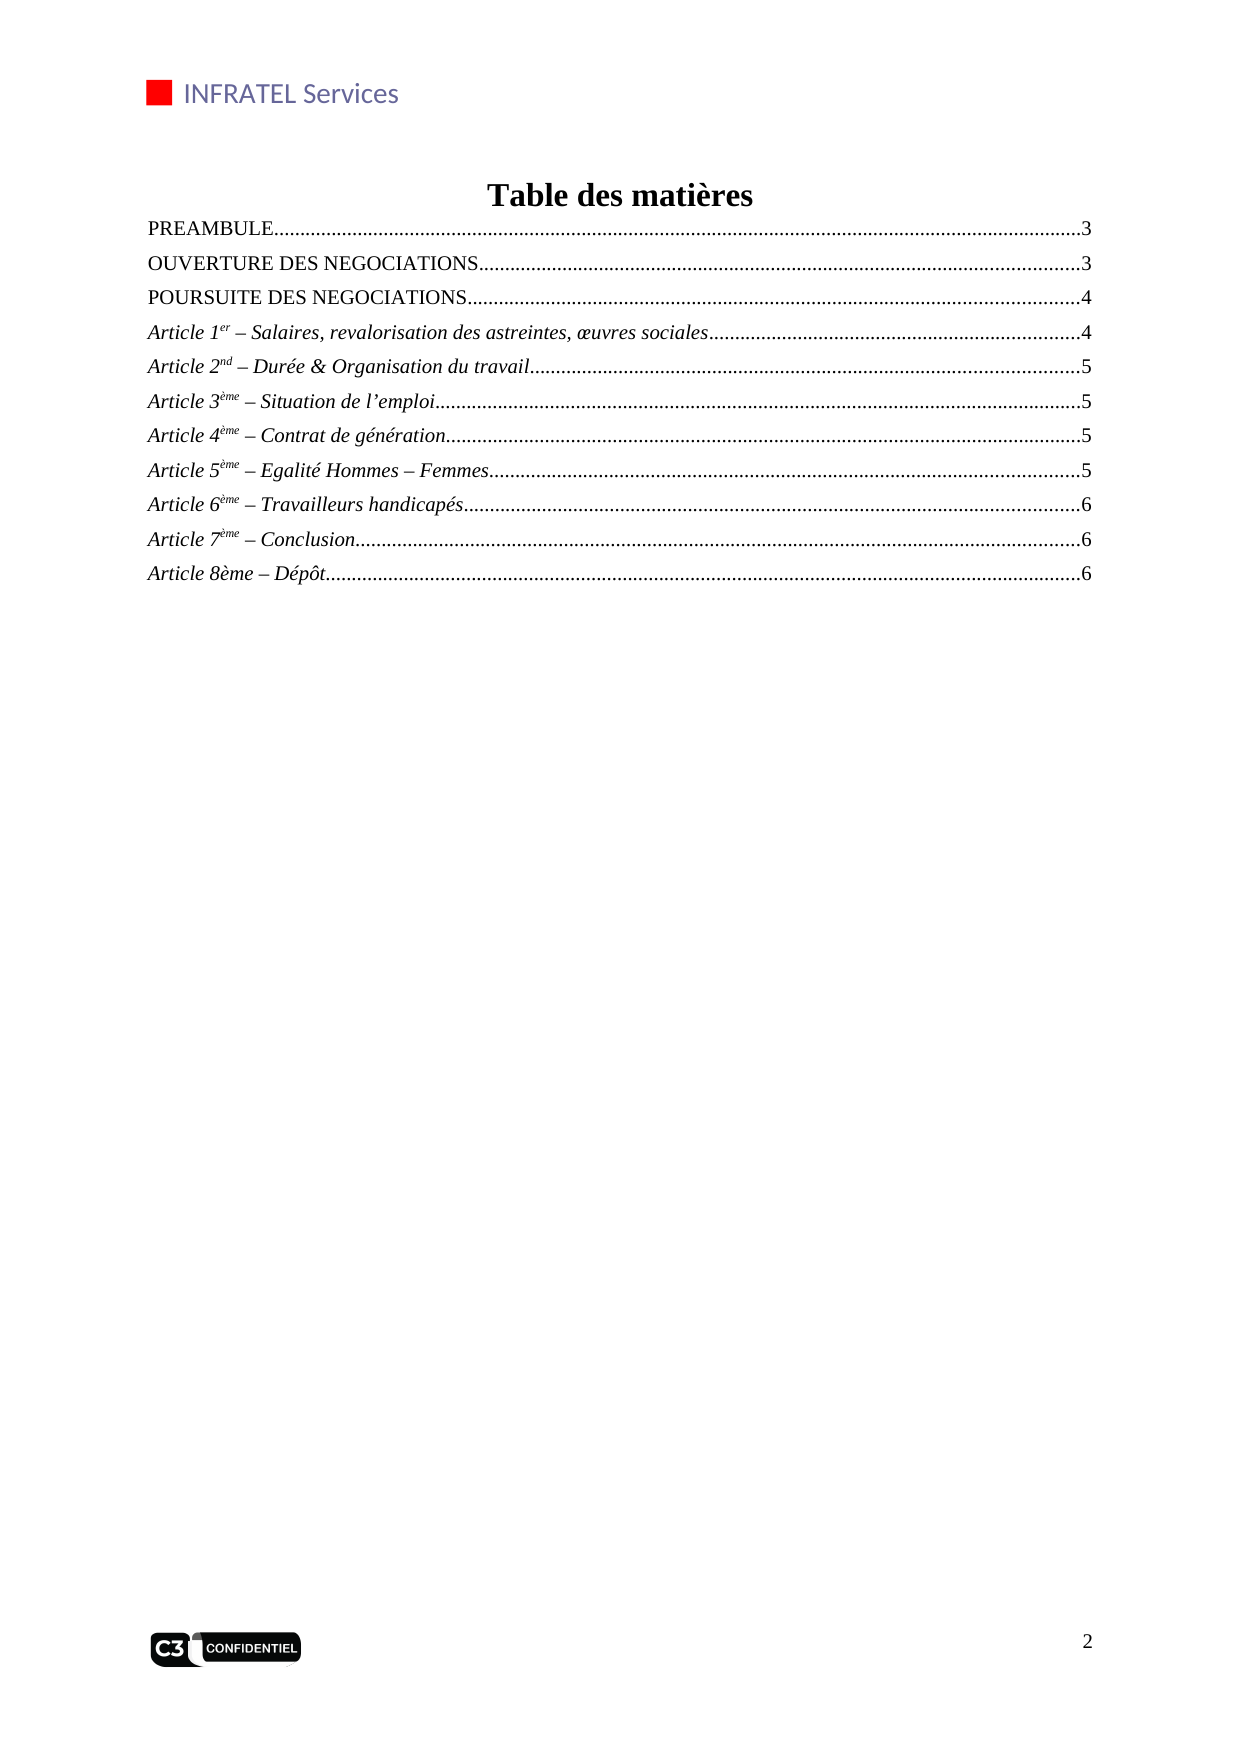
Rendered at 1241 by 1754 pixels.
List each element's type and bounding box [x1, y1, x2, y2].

picture [147, 1629, 305, 1671]
